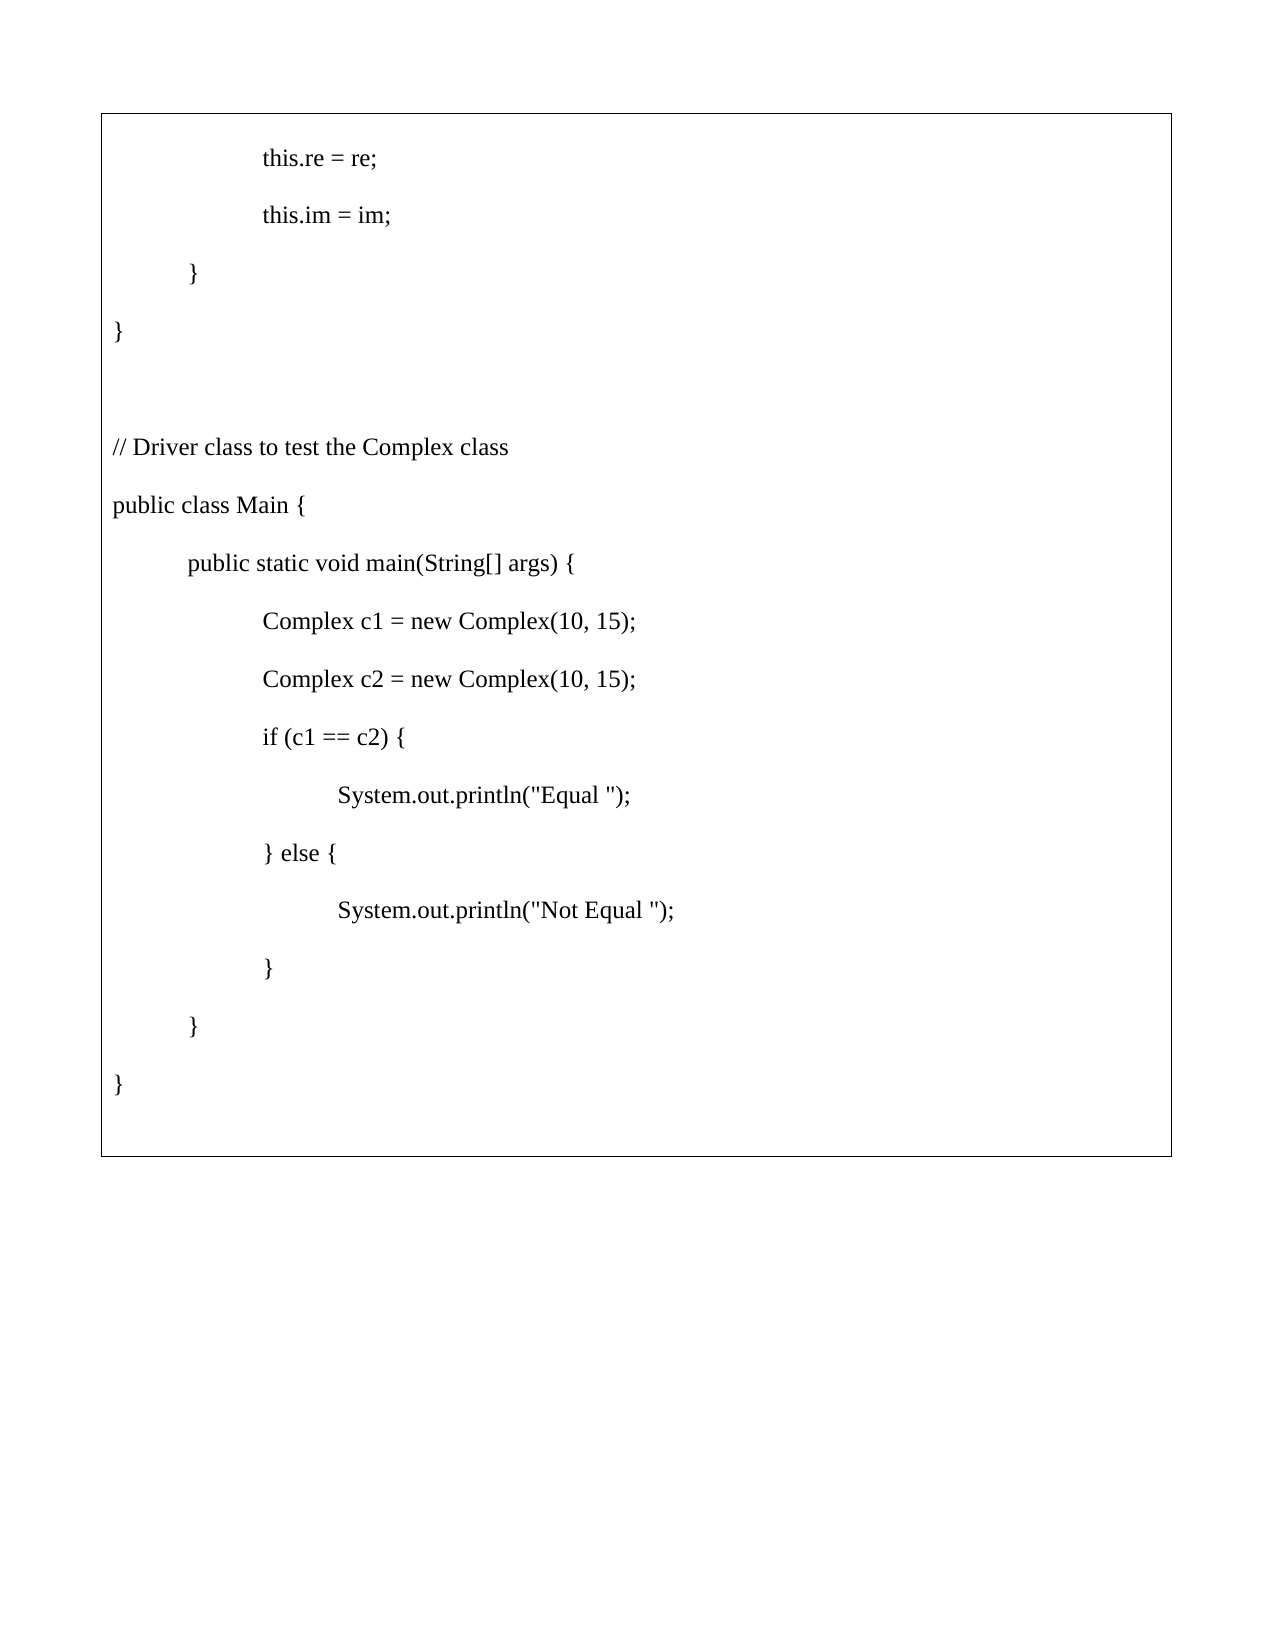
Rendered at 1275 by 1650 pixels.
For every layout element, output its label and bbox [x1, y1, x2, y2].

table_cell [102, 114, 1171, 1156]
